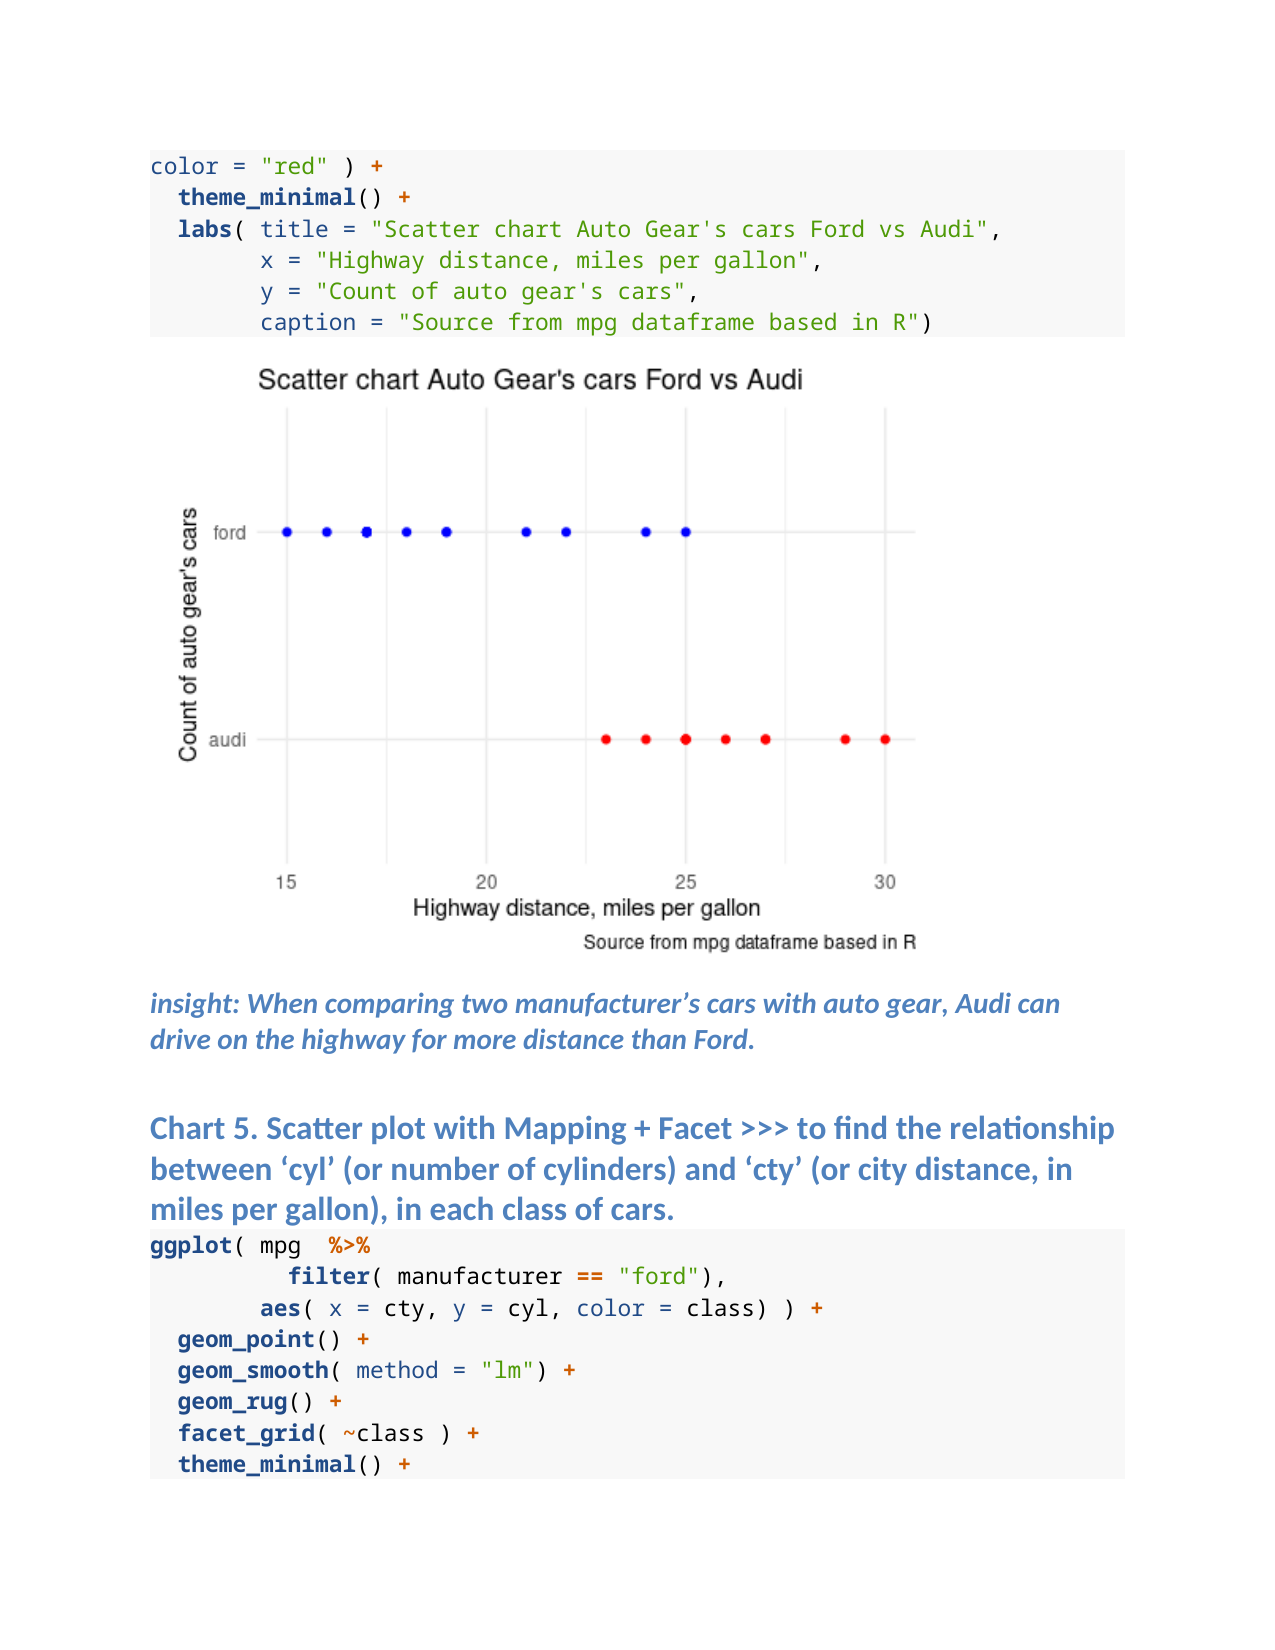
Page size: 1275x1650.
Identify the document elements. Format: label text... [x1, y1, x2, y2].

picture [168, 358, 927, 965]
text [150, 150, 1125, 337]
subtitle insight: When comparing two manufacturer’s cars with auto gear, Audi can drive on the highway for more distance than Ford. [150, 986, 1125, 1057]
subtitle Chart 5. Scatter plot with Mapping + Facet >>> to find the relationship between ‘cyl’ (or number of cylinders) and ‘cty’ (or city distance, in miles per gallon), in each class of cars. [150, 1107, 1125, 1229]
